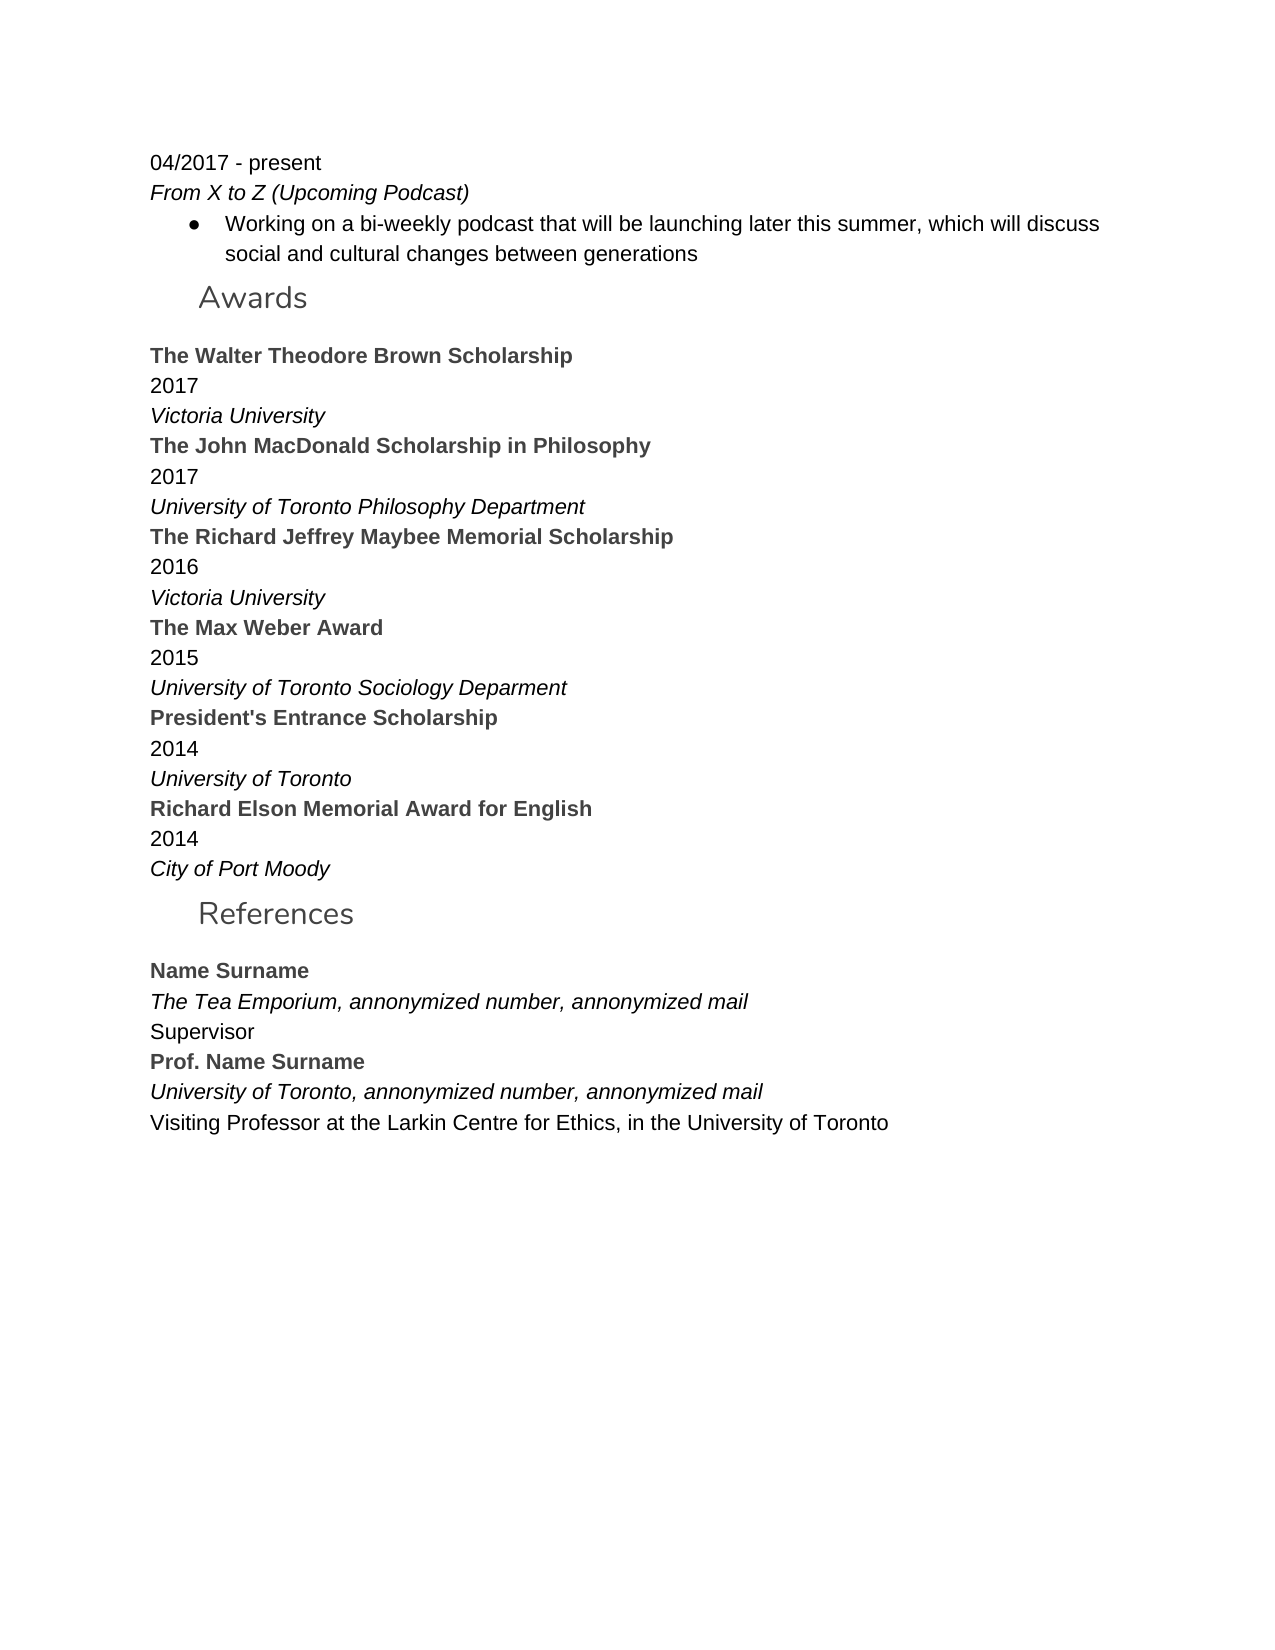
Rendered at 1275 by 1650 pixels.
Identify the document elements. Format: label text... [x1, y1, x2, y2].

text University of Toronto, annonymized number, annonymized mail [150, 1079, 1125, 1104]
text City of Port Moody [150, 856, 1125, 881]
text Prof. Name Surname [150, 1049, 1125, 1074]
text 2015 [150, 645, 1125, 670]
text President's Entrance Scholarship [150, 705, 1125, 730]
text The John MacDonald Scholarship in Philosophy [150, 433, 1125, 458]
text 04/2017 - present [150, 150, 1125, 175]
text Victoria University [150, 584, 1125, 609]
text From X to Z (Upcoming Podcast) [150, 180, 1125, 205]
text Victoria University [150, 403, 1125, 428]
text 2017 [150, 463, 1125, 489]
text 2014 [150, 826, 1125, 851]
subtitle References [198, 886, 1125, 950]
text University of Toronto Philosophy Department [150, 494, 1125, 519]
list Working on a bi-weekly podcast that will be launching later this summer, which will discuss social and cultural changes between generations [187, 210, 1125, 266]
text The Max Weber Award [150, 614, 1125, 640]
text The Tea Emporium, annonymized number, annonymized mail [150, 988, 1125, 1014]
subtitle Awards [198, 271, 1125, 334]
text The Walter Theodore Brown Scholarship [150, 343, 1125, 368]
text Richard Elson Memorial Award for English [150, 796, 1125, 821]
text University of Toronto Sociology Deparment [150, 675, 1125, 700]
text Name Surname [150, 958, 1125, 983]
text Visiting Professor at the Larkin Centre for Ethics, in the University of Toronto [150, 1109, 1125, 1134]
text The Richard Jeffrey Maybee Memorial Scholarship [150, 524, 1125, 549]
text Supervisor [150, 1019, 1125, 1044]
text 2016 [150, 554, 1125, 579]
text 2017 [150, 373, 1125, 398]
text 2014 [150, 735, 1125, 761]
text University of Toronto [150, 766, 1125, 791]
